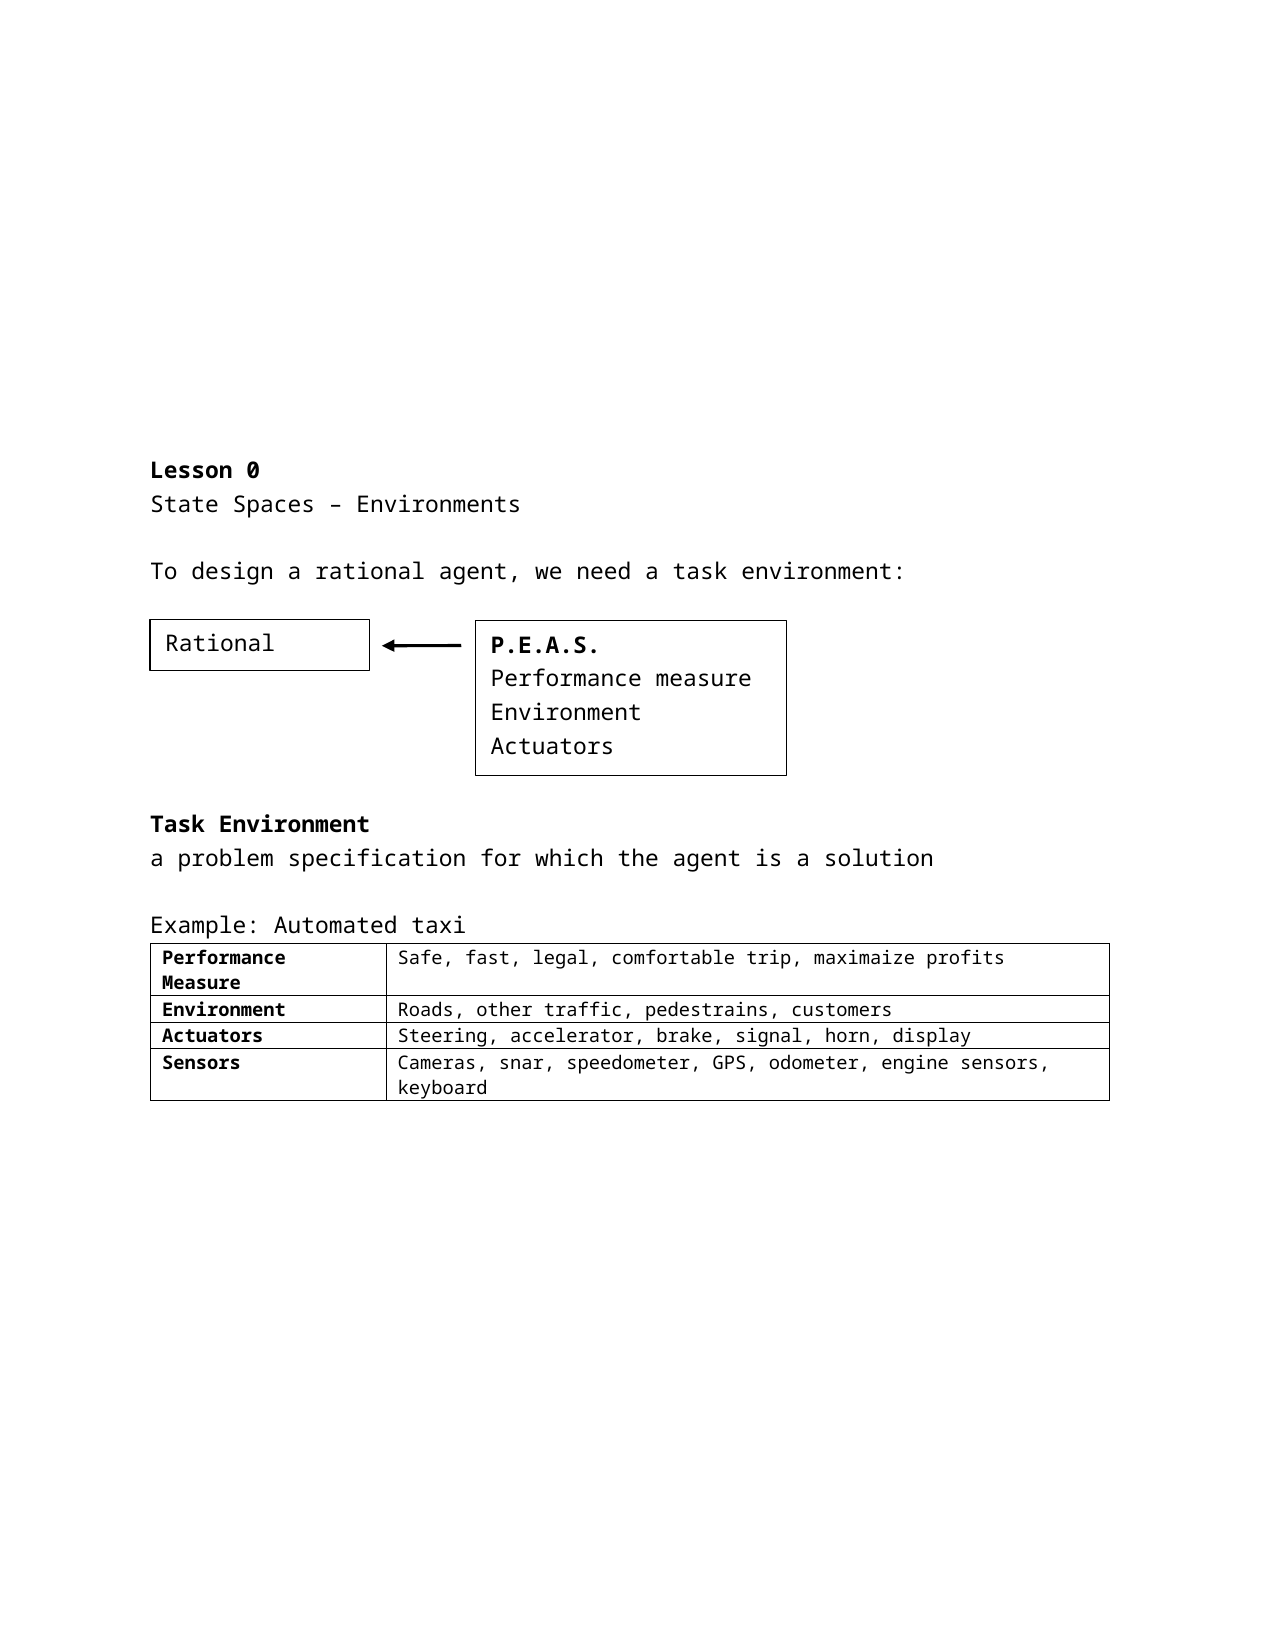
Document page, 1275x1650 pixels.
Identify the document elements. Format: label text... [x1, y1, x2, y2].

text Task Environment [150, 808, 1125, 839]
text Lesson 0 [150, 454, 1125, 485]
text State Spaces – Environments [150, 487, 1125, 519]
table_header Safe, fast, legal, comfortable trip, maximaize profits [387, 944, 1109, 995]
table_cell Roads, other traffic, pedestrains, customers [387, 996, 1109, 1022]
table_header Performance Measure [151, 944, 386, 995]
table_cell Environment [151, 996, 386, 1022]
table_cell Sensors [151, 1049, 386, 1100]
text To design a rational agent, we need a task environment: [150, 555, 1125, 586]
table_cell Actuators [151, 1023, 386, 1048]
text a problem specification for which the agent is a solution [150, 842, 1125, 873]
table_cell Cameras, snar, speedometer, GPS, odometer, engine sensors, keyboard [387, 1049, 1109, 1100]
table_cell Steering, accelerator, brake, signal, horn, display [387, 1023, 1109, 1048]
text Example: Automated taxi [150, 909, 1125, 940]
